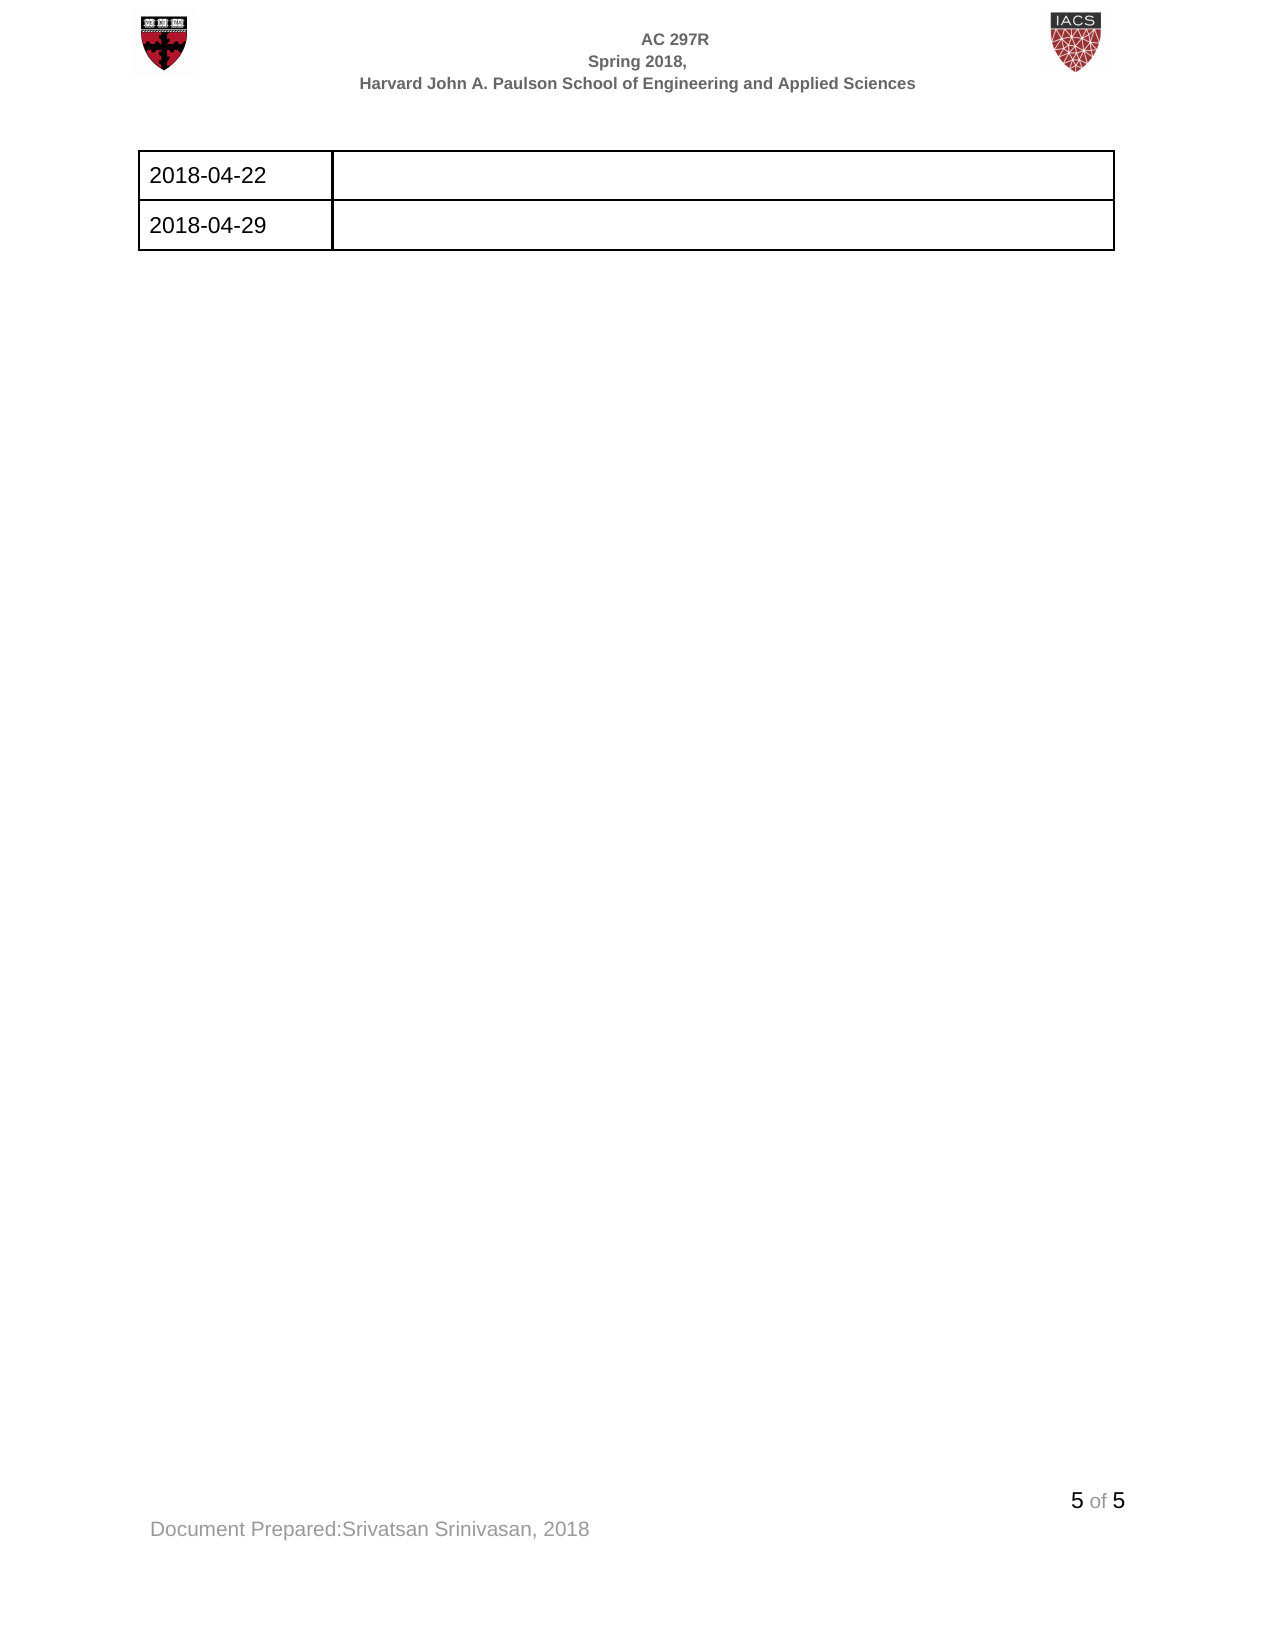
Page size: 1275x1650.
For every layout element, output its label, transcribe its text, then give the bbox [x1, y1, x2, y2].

picture [131, 9, 197, 75]
table_cell [334, 201, 1113, 248]
table_cell 2018-04-29 [140, 201, 331, 248]
table_cell 2018-04-22 [140, 152, 331, 199]
picture [1045, 11, 1107, 73]
table_cell [334, 152, 1113, 199]
